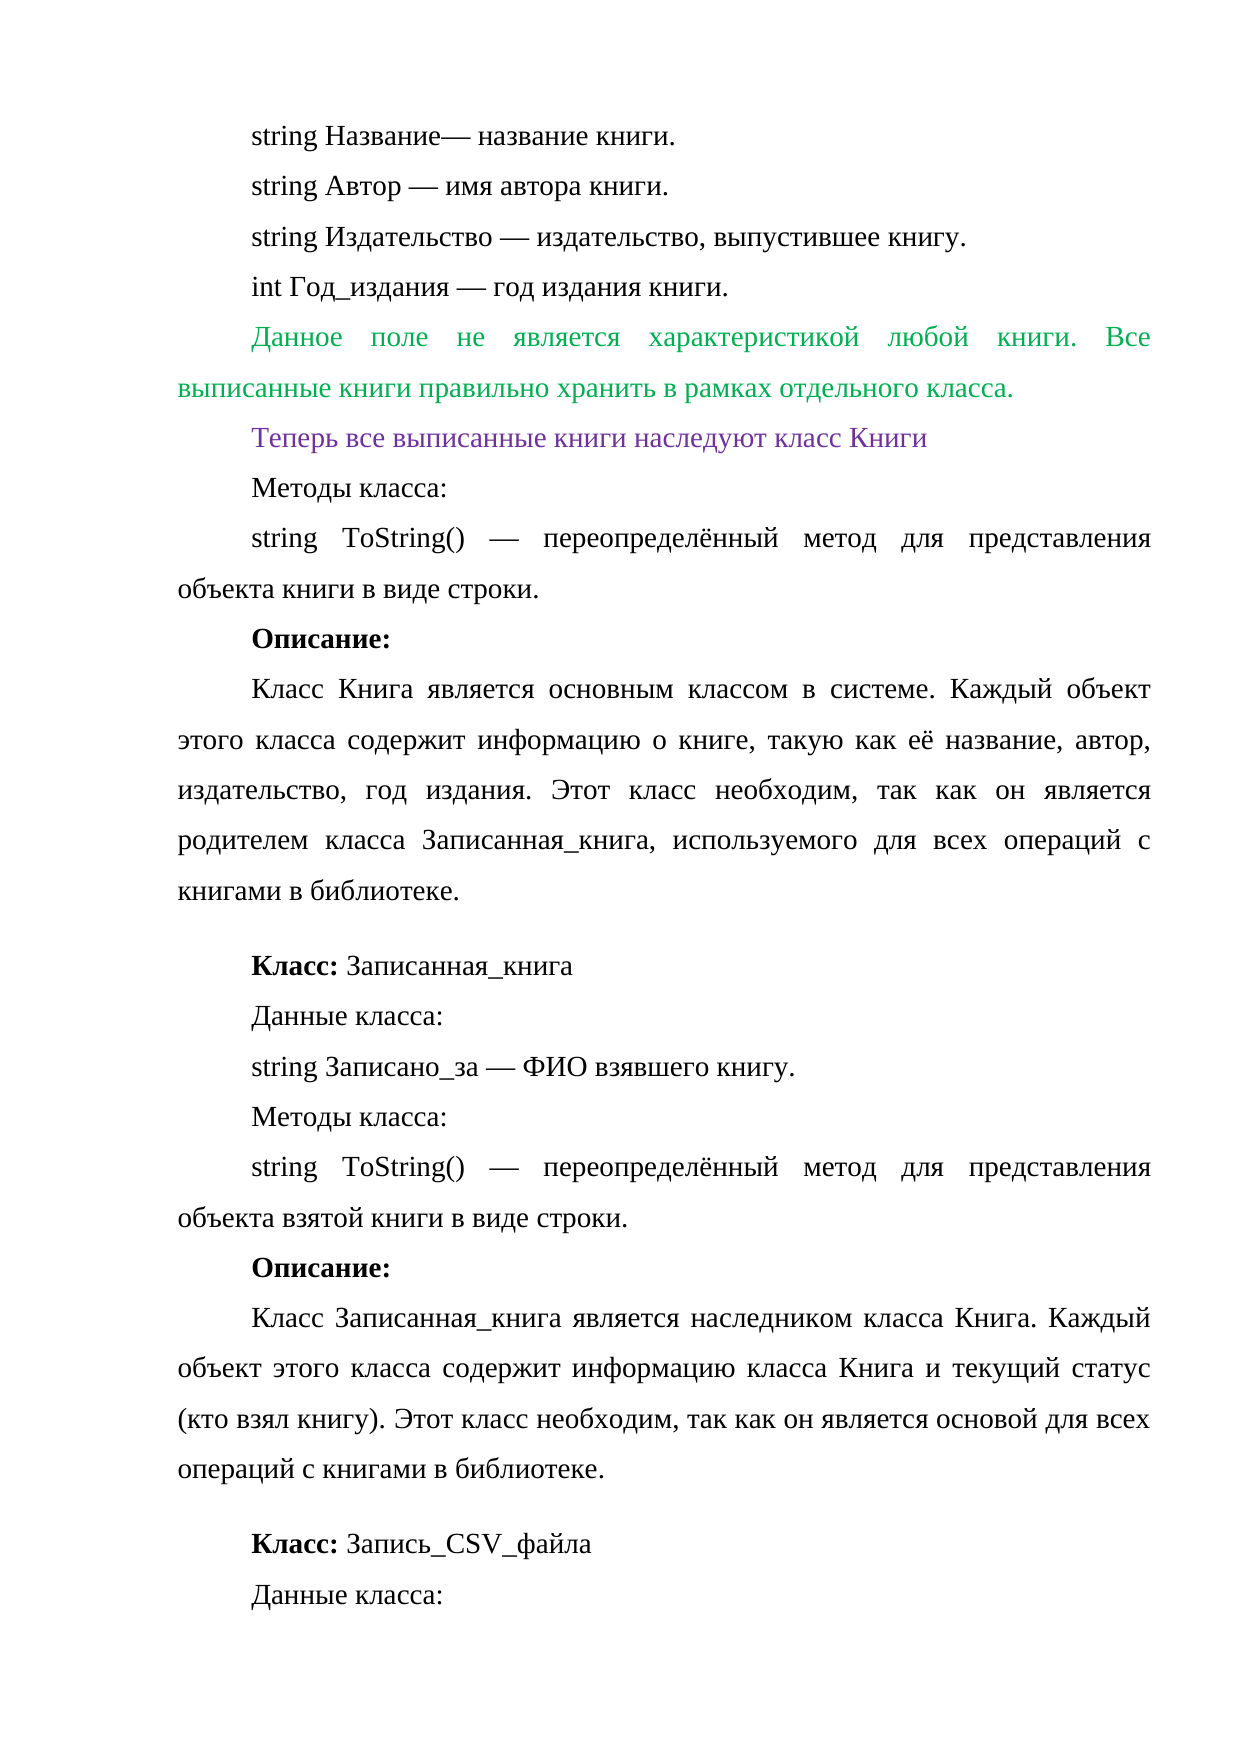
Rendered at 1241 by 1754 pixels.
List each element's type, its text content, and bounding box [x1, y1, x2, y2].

text string Издательство — издательство, выпустившее книгу. [177, 219, 1152, 252]
text string ToString() — переопределённый метод для представления объекта книги в виде строки. [177, 521, 1152, 604]
list Описание: [177, 1250, 1152, 1283]
list Класс: Записанная_книга [177, 948, 1152, 982]
text Методы класса: [177, 470, 1152, 504]
list Данные класса: [177, 998, 1152, 1032]
text string Название— название книги. [177, 118, 1152, 152]
text Данное поле не является характеристикой любой книги. Все выписанные книги правильно хранить в рамках отдельного класса. [177, 319, 1152, 403]
list Класс Записанная_книга является наследником класса Книга. Каждый объект этого класса содержит информацию класса Книга и текущий статус (кто взял книгу). Этот класс необходим, так как он является основой для всех операций с книгами в библиотеке. [177, 1300, 1152, 1485]
text Теперь все выписанные книги наследуют класс Книги [177, 420, 1152, 453]
text string Автор — имя автора книги. [177, 168, 1152, 202]
text Методы класса: [177, 1099, 1152, 1133]
text string ToString() — переопределённый метод для представления объекта взятой книги в виде строки. [177, 1149, 1152, 1233]
text int Год_издания — год издания книги. [177, 269, 1152, 303]
list Класс: Запись_CSV_файла [177, 1527, 1152, 1560]
list Данные класса: [177, 1577, 1152, 1610]
list Класс Книга является основным классом в системе. Каждый объект этого класса содержит информацию о книге, такую как её название, автор, издательство, год издания. Этот класс необходим, так как он является родителем класса Записанная_книга, используемого для всех операций с книгами в библиотеке. [177, 672, 1152, 906]
text Описание: [177, 621, 1152, 655]
list string Записано_за — ФИО взявшего книгу. [177, 1049, 1152, 1082]
